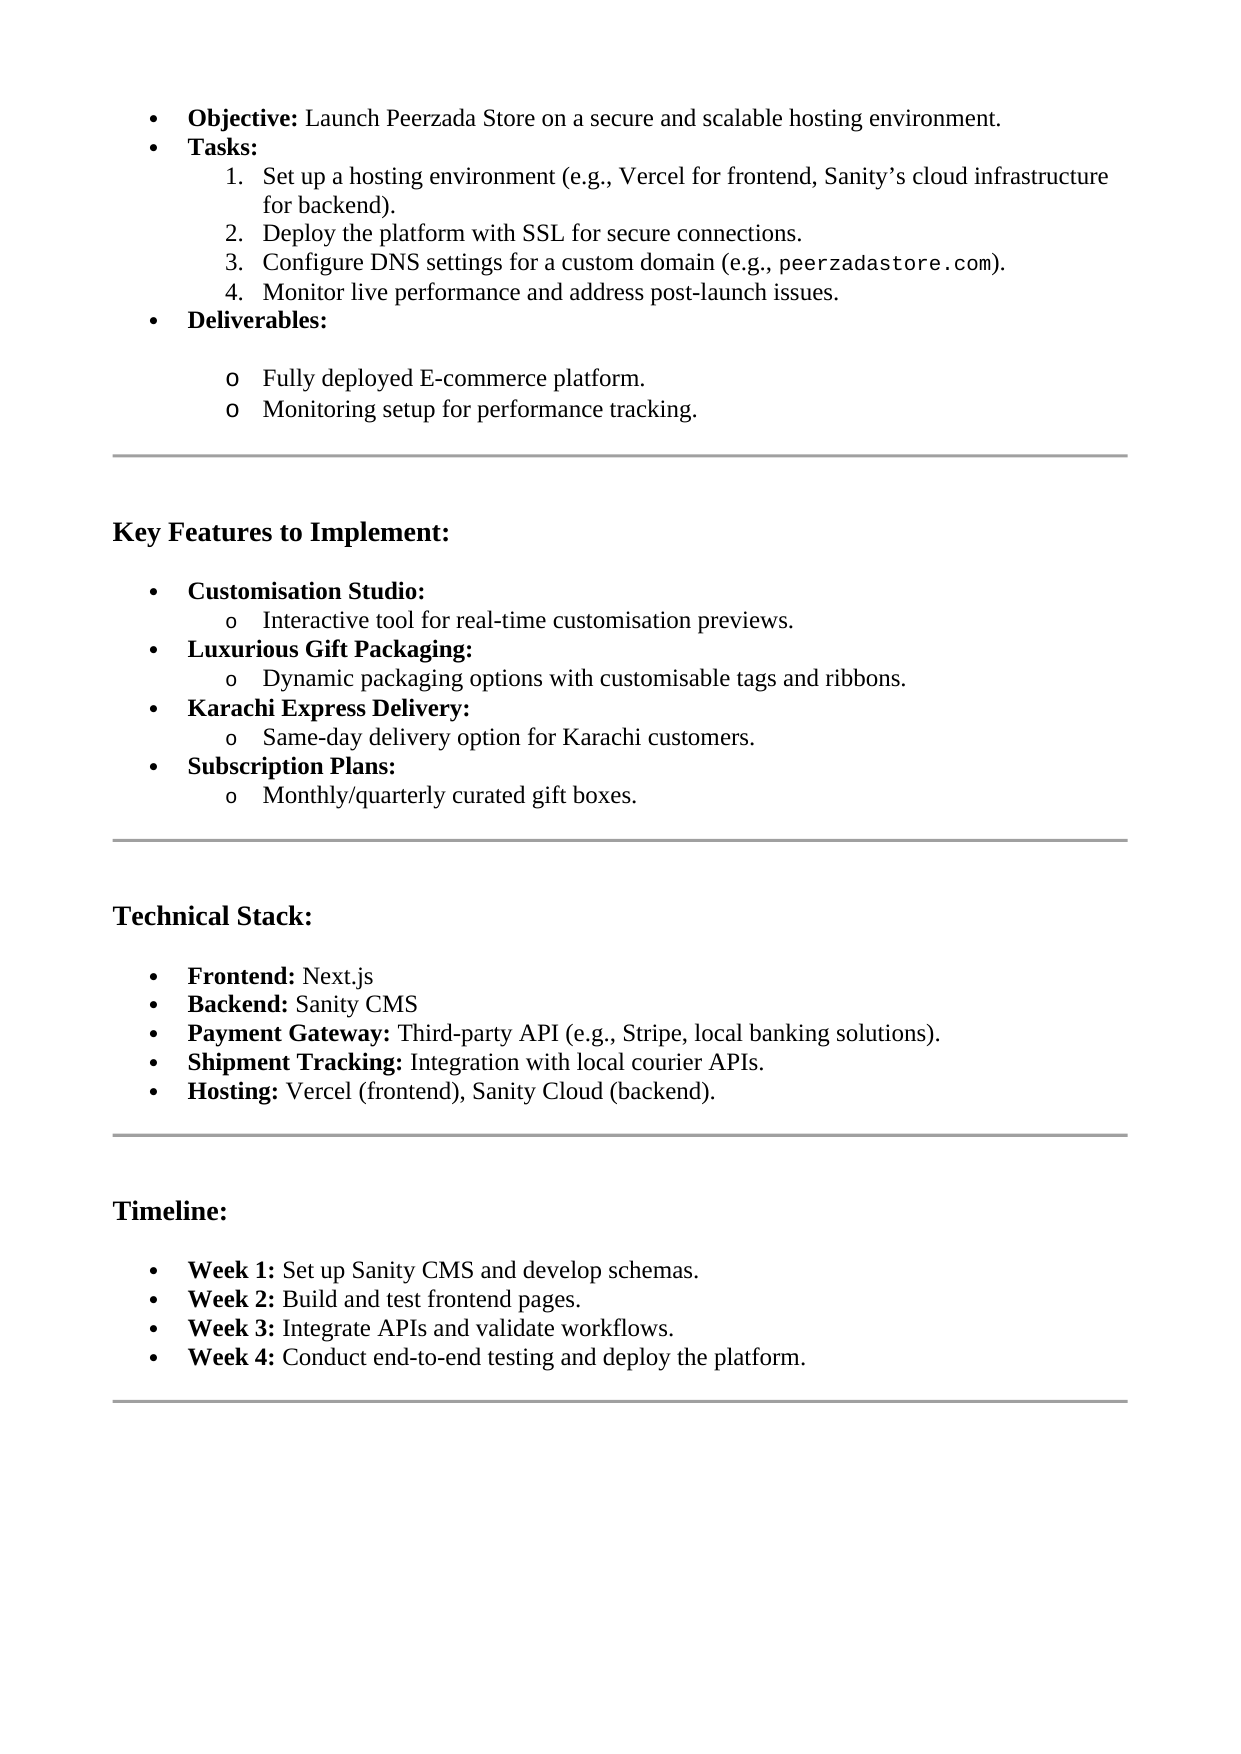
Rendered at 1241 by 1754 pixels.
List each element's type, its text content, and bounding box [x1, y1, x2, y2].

text Technical Stack: [112, 899, 1128, 932]
list Customisation Studio: [150, 576, 1128, 605]
text Timeline: [112, 1194, 1128, 1226]
list Tasks: [150, 132, 1128, 161]
list Week 2: Build and test frontend pages. [150, 1284, 1128, 1313]
list Monitoring setup for performance tracking. [225, 394, 1128, 425]
list Hosting: Vercel (frontend), Sanity Cloud (backend). [150, 1076, 1128, 1104]
list Configure DNS settings for a custom domain (e.g., peerzadastore.com). [225, 247, 1128, 277]
list Deploy the platform with SSL for secure connections. [225, 218, 1128, 247]
list Interactive tool for real-time customisation previews. [225, 605, 1128, 634]
list Shipment Tracking: Integration with local courier APIs. [150, 1047, 1128, 1076]
list Monitor live performance and address post-launch issues. [225, 277, 1128, 306]
list Week 1: Set up Sanity CMS and develop schemas. [150, 1256, 1128, 1284]
list Fully deployed E-commerce platform. [225, 363, 1128, 394]
list Week 3: Integrate APIs and validate workflows. [150, 1313, 1128, 1342]
list Karachi Express Delivery: [150, 693, 1128, 722]
list Set up a hosting environment (e.g., Vercel for frontend, Sanity’s cloud infrastructure for backend). [225, 161, 1128, 218]
list Payment Gateway: Third-party API (e.g., Stripe, local banking solutions). [150, 1018, 1128, 1047]
list Backend: Sanity CMS [150, 989, 1128, 1018]
list Deliverables: [150, 306, 1128, 334]
list Objective: Launch Peerzada Store on a secure and scalable hosting environment. [150, 103, 1128, 132]
list Monthly/quarterly curated gift boxes. [225, 780, 1128, 809]
list Dynamic packaging options with customisable tags and ribbons. [225, 663, 1128, 693]
list Week 4: Conduct end-to-end testing and deploy the platform. [150, 1342, 1128, 1371]
list Same-day delivery option for Karachi customers. [225, 722, 1128, 751]
list Frontend: Next.js [150, 961, 1128, 989]
list Subscription Plans: [150, 751, 1128, 780]
list Luxurious Gift Packaging: [150, 634, 1128, 663]
text Key Features to Implement: [112, 515, 1128, 547]
